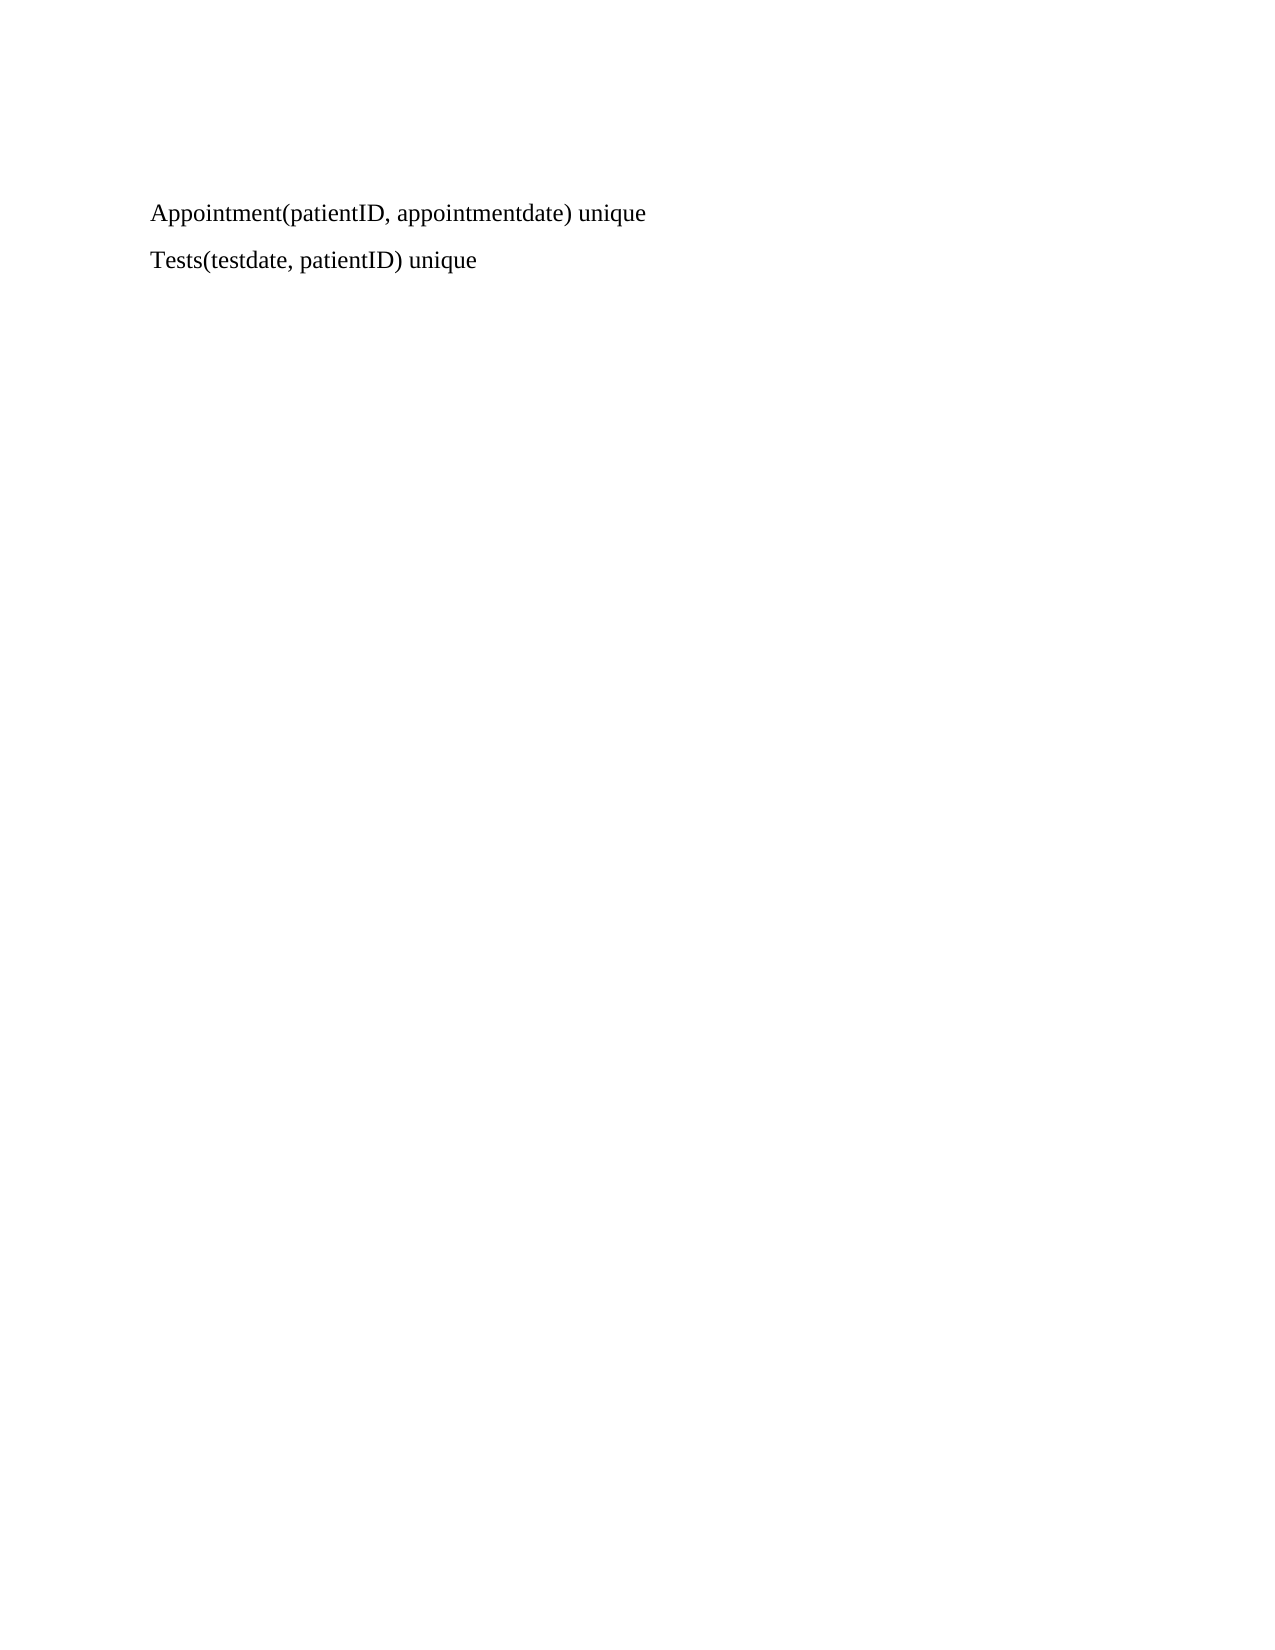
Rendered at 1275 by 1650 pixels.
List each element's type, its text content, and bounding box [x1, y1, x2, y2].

text Appointment(patientID, appointmentdate) unique [150, 198, 1125, 226]
text Tests(testdate, patientID) unique [150, 245, 1125, 274]
